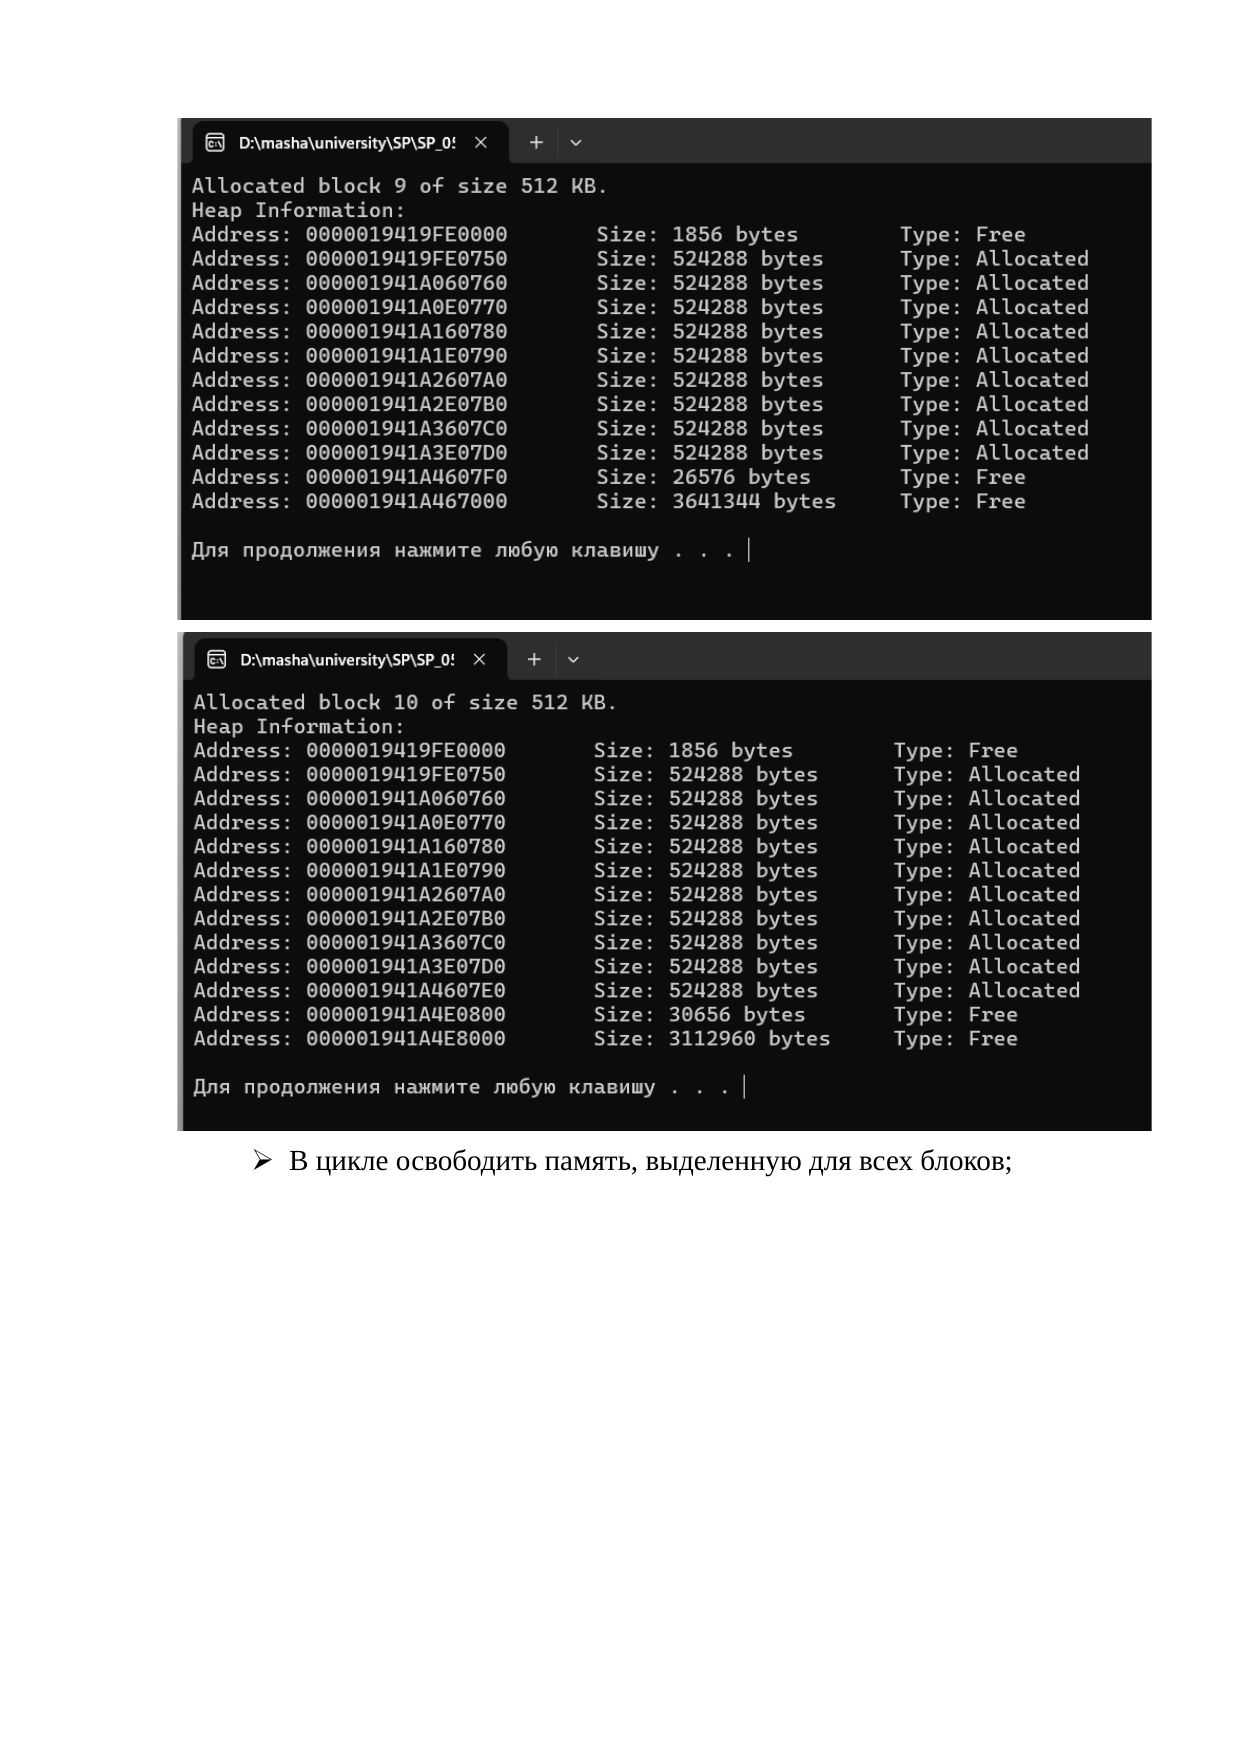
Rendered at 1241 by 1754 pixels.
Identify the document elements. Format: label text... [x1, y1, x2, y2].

list В цикле освободить память, выделенную для всех блоков; [222, 1143, 1152, 1177]
picture [177, 632, 1152, 1131]
picture [177, 118, 1152, 620]
